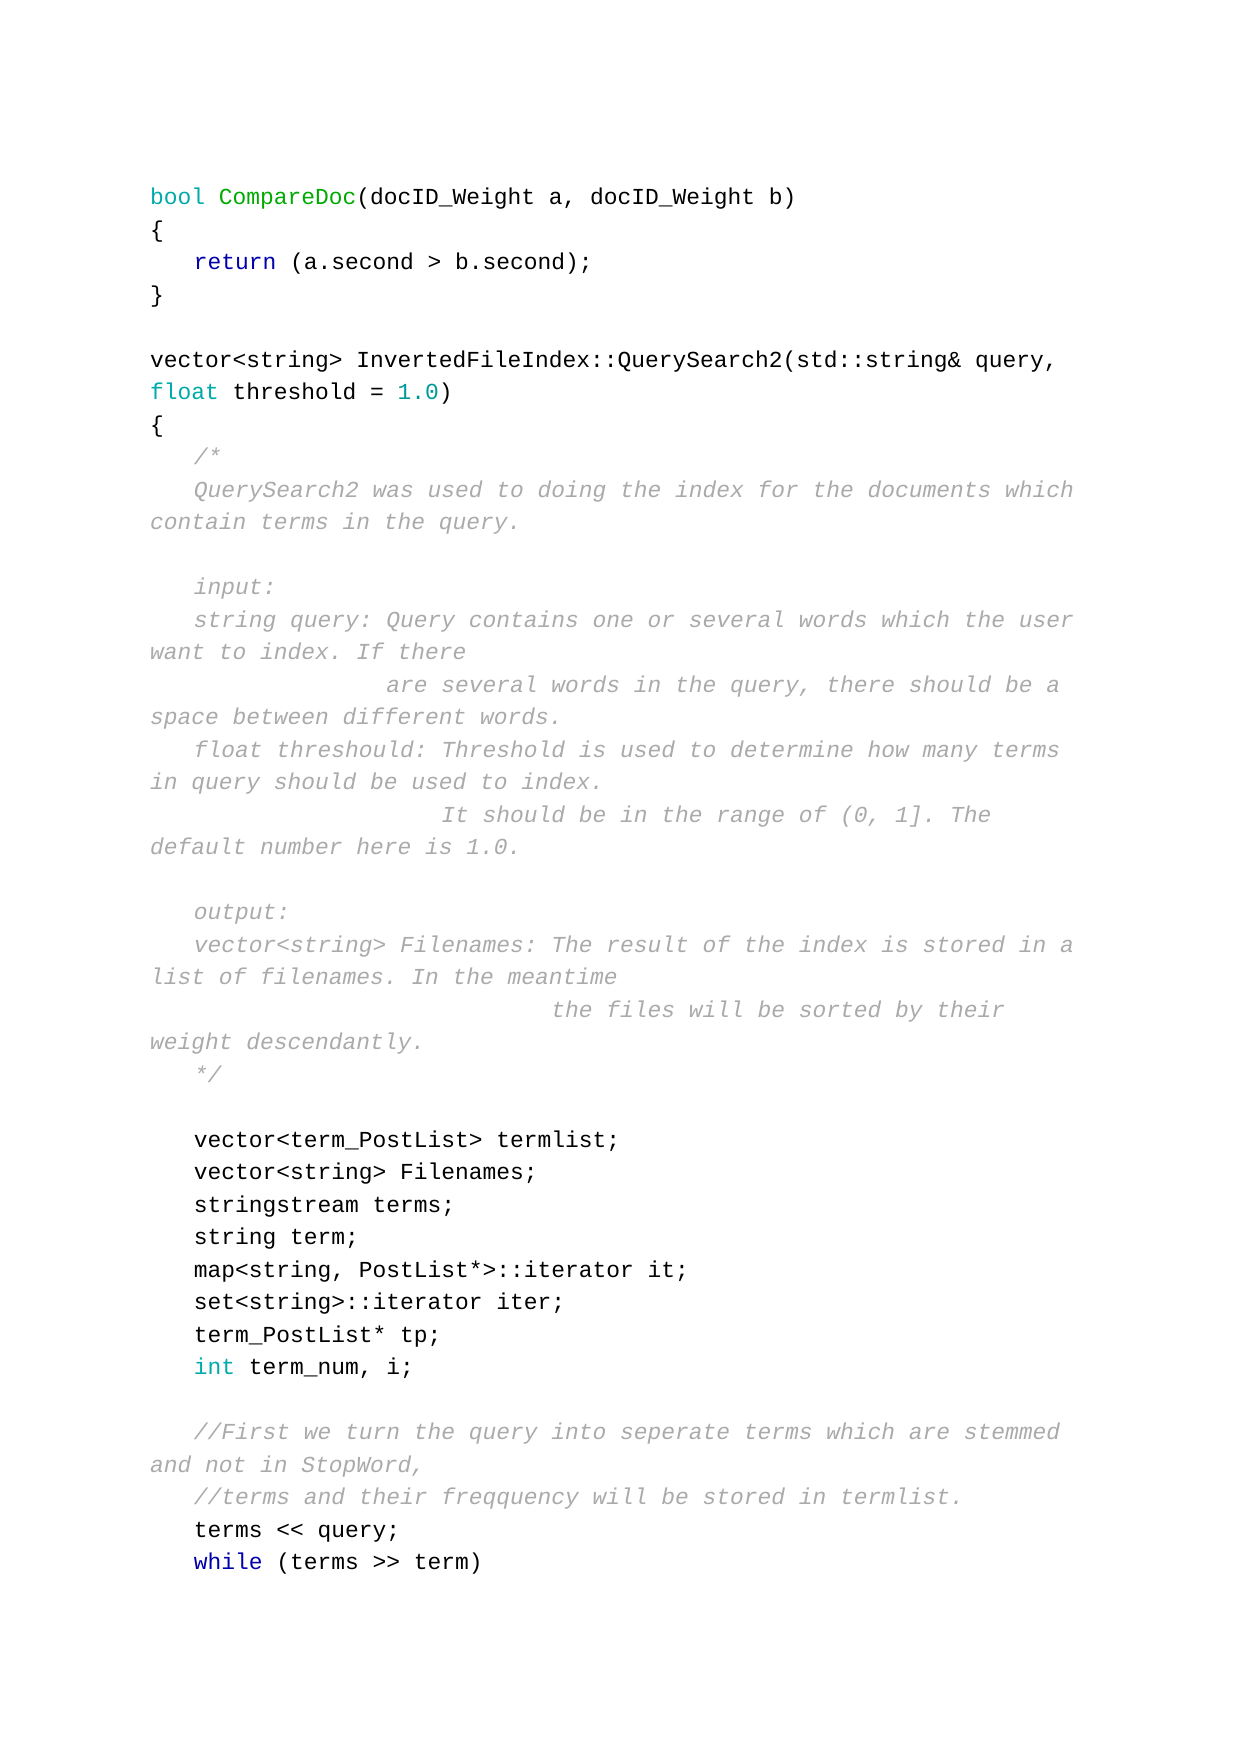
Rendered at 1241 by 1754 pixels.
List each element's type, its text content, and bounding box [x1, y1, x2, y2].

text //terms and their freqquency will be stored in termlist. [150, 1482, 1090, 1515]
text are several words in the query, there should be a space between different words. [150, 670, 1090, 735]
text return (a.second > b.second); [150, 247, 1090, 280]
text vector<string> InvertedFileIndex::QuerySearch2(std::string& query, float threshold = 1.0) [150, 345, 1090, 410]
text string term; [150, 1222, 1090, 1255]
text vector<term_PostList> termlist; [150, 1125, 1090, 1157]
text QuerySearch2 was used to doing the index for the documents which contain terms in the query. [150, 475, 1090, 540]
text vector<string> Filenames: The result of the index is stored in a list of filenames. In the meantime [150, 930, 1090, 995]
text string query: Query contains one or several words which the user want to index. If there [150, 605, 1090, 670]
text while (terms >> term) [150, 1547, 1090, 1580]
text vector<string> Filenames; [150, 1157, 1090, 1190]
text It should be in the range of (0, 1]. The default number here is 1.0. [150, 800, 1090, 865]
text float threshould: Threshold is used to determine how many terms in query should be used to index. [150, 735, 1090, 800]
text term_PostList* tp; [150, 1320, 1090, 1352]
text /* [150, 442, 1090, 475]
text bool CompareDoc(docID_Weight a, docID_Weight b) [150, 182, 1090, 215]
text { [150, 215, 1090, 247]
text set<string>::iterator iter; [150, 1287, 1090, 1320]
text int term_num, i; [150, 1352, 1090, 1385]
text */ [150, 1060, 1090, 1092]
text the files will be sorted by their weight descendantly. [150, 995, 1090, 1060]
text { [150, 410, 1090, 442]
text input: [150, 572, 1090, 605]
text output: [150, 897, 1090, 930]
text stringstream terms; [150, 1190, 1090, 1222]
text //First we turn the query into seperate terms which are stemmed and not in StopWord, [150, 1417, 1090, 1482]
text terms << query; [150, 1515, 1090, 1547]
text } [150, 280, 1090, 312]
text map<string, PostList*>::iterator it; [150, 1255, 1090, 1287]
